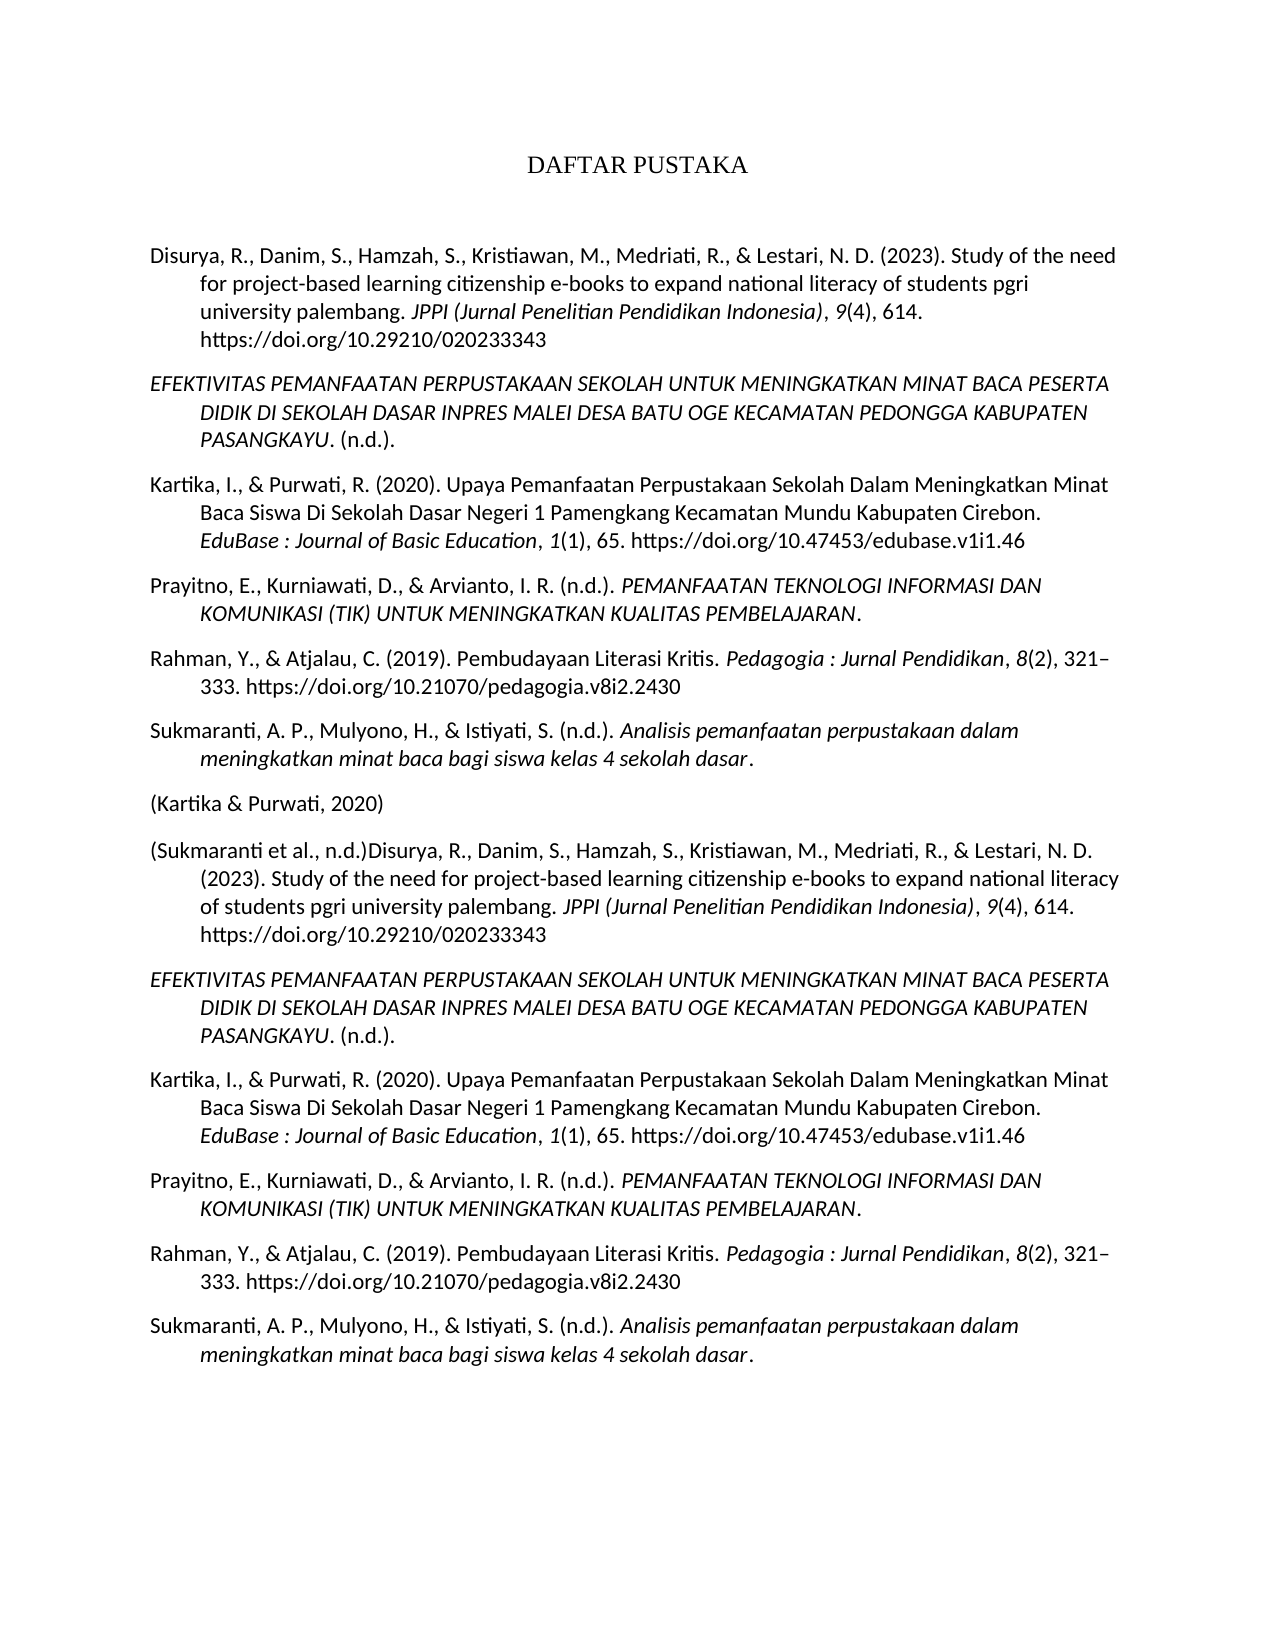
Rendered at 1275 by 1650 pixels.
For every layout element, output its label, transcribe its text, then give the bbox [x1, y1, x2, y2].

text Sukmaranti, A. P., Mulyono, H., & Istiyati, S. (n.d.). Analisis pemanfaatan perpustakaan dalam meningkatkan minat baca bagi siswa kelas 4 sekolah dasar. [150, 1312, 1125, 1368]
text Kartika, I., & Purwati, R. (2020). Upaya Pemanfaatan Perpustakaan Sekolah Dalam Meningkatkan Minat Baca Siswa Di Sekolah Dasar Negeri 1 Pamengkang Kecamatan Mundu Kabupaten Cirebon. EduBase : Journal of Basic Education, 1(1), 65. https://doi.org/10.47453/edubase.v1i1.46 [150, 1066, 1125, 1149]
text (Kartika & Purwati, 2020) [150, 789, 1125, 817]
text EFEKTIVITAS PEMANFAATAN PERPUSTAKAAN SEKOLAH UNTUK MENINGKATKAN MINAT BACA PESERTA DIDIK DI SEKOLAH DASAR INPRES MALEI DESA BATU OGE KECAMATAN PEDONGGA KABUPATEN PASANGKAYU. (n.d.). [150, 965, 1125, 1049]
text Disurya, R., Danim, S., Hamzah, S., Kristiawan, M., Medriati, R., & Lestari, N. D. (2023). Study of the need for project-based learning citizenship e-books to expand national literacy of students pgri university palembang. JPPI (Jurnal Penelitian Pendidikan Indonesia), 9(4), 614. https://doi.org/10.29210/020233343 [150, 241, 1125, 353]
text Prayitno, E., Kurniawati, D., & Arvianto, I. R. (n.d.). PEMANFAATAN TEKNOLOGI INFORMASI DAN KOMUNIKASI (TIK) UNTUK MENINGKATKAN KUALITAS PEMBELAJARAN. [150, 571, 1125, 627]
text (Sukmaranti et al., n.d.)Disurya, R., Danim, S., Hamzah, S., Kristiawan, M., Medriati, R., & Lestari, N. D. (2023). Study of the need for project-based learning citizenship e-books to expand national literacy of students pgri university palembang. JPPI (Jurnal Penelitian Pendidikan Indonesia), 9(4), 614. https://doi.org/10.29210/020233343 [150, 836, 1125, 948]
text Kartika, I., & Purwati, R. (2020). Upaya Pemanfaatan Perpustakaan Sekolah Dalam Meningkatkan Minat Baca Siswa Di Sekolah Dasar Negeri 1 Pamengkang Kecamatan Mundu Kabupaten Cirebon. EduBase : Journal of Basic Education, 1(1), 65. https://doi.org/10.47453/edubase.v1i1.46 [150, 470, 1125, 554]
text Sukmaranti, A. P., Mulyono, H., & Istiyati, S. (n.d.). Analisis pemanfaatan perpustakaan dalam meningkatkan minat baca bagi siswa kelas 4 sekolah dasar. [150, 716, 1125, 772]
text DAFTAR PUSTAKA [150, 150, 1125, 179]
text Rahman, Y., & Atjalau, C. (2019). Pembudayaan Literasi Kritis. Pedagogia : Jurnal Pendidikan, 8(2), 321–333. https://doi.org/10.21070/pedagogia.v8i2.2430 [150, 1239, 1125, 1295]
text Rahman, Y., & Atjalau, C. (2019). Pembudayaan Literasi Kritis. Pedagogia : Jurnal Pendidikan, 8(2), 321–333. https://doi.org/10.21070/pedagogia.v8i2.2430 [150, 644, 1125, 700]
text Prayitno, E., Kurniawati, D., & Arvianto, I. R. (n.d.). PEMANFAATAN TEKNOLOGI INFORMASI DAN KOMUNIKASI (TIK) UNTUK MENINGKATKAN KUALITAS PEMBELAJARAN. [150, 1166, 1125, 1222]
text EFEKTIVITAS PEMANFAATAN PERPUSTAKAAN SEKOLAH UNTUK MENINGKATKAN MINAT BACA PESERTA DIDIK DI SEKOLAH DASAR INPRES MALEI DESA BATU OGE KECAMATAN PEDONGGA KABUPATEN PASANGKAYU. (n.d.). [150, 369, 1125, 454]
